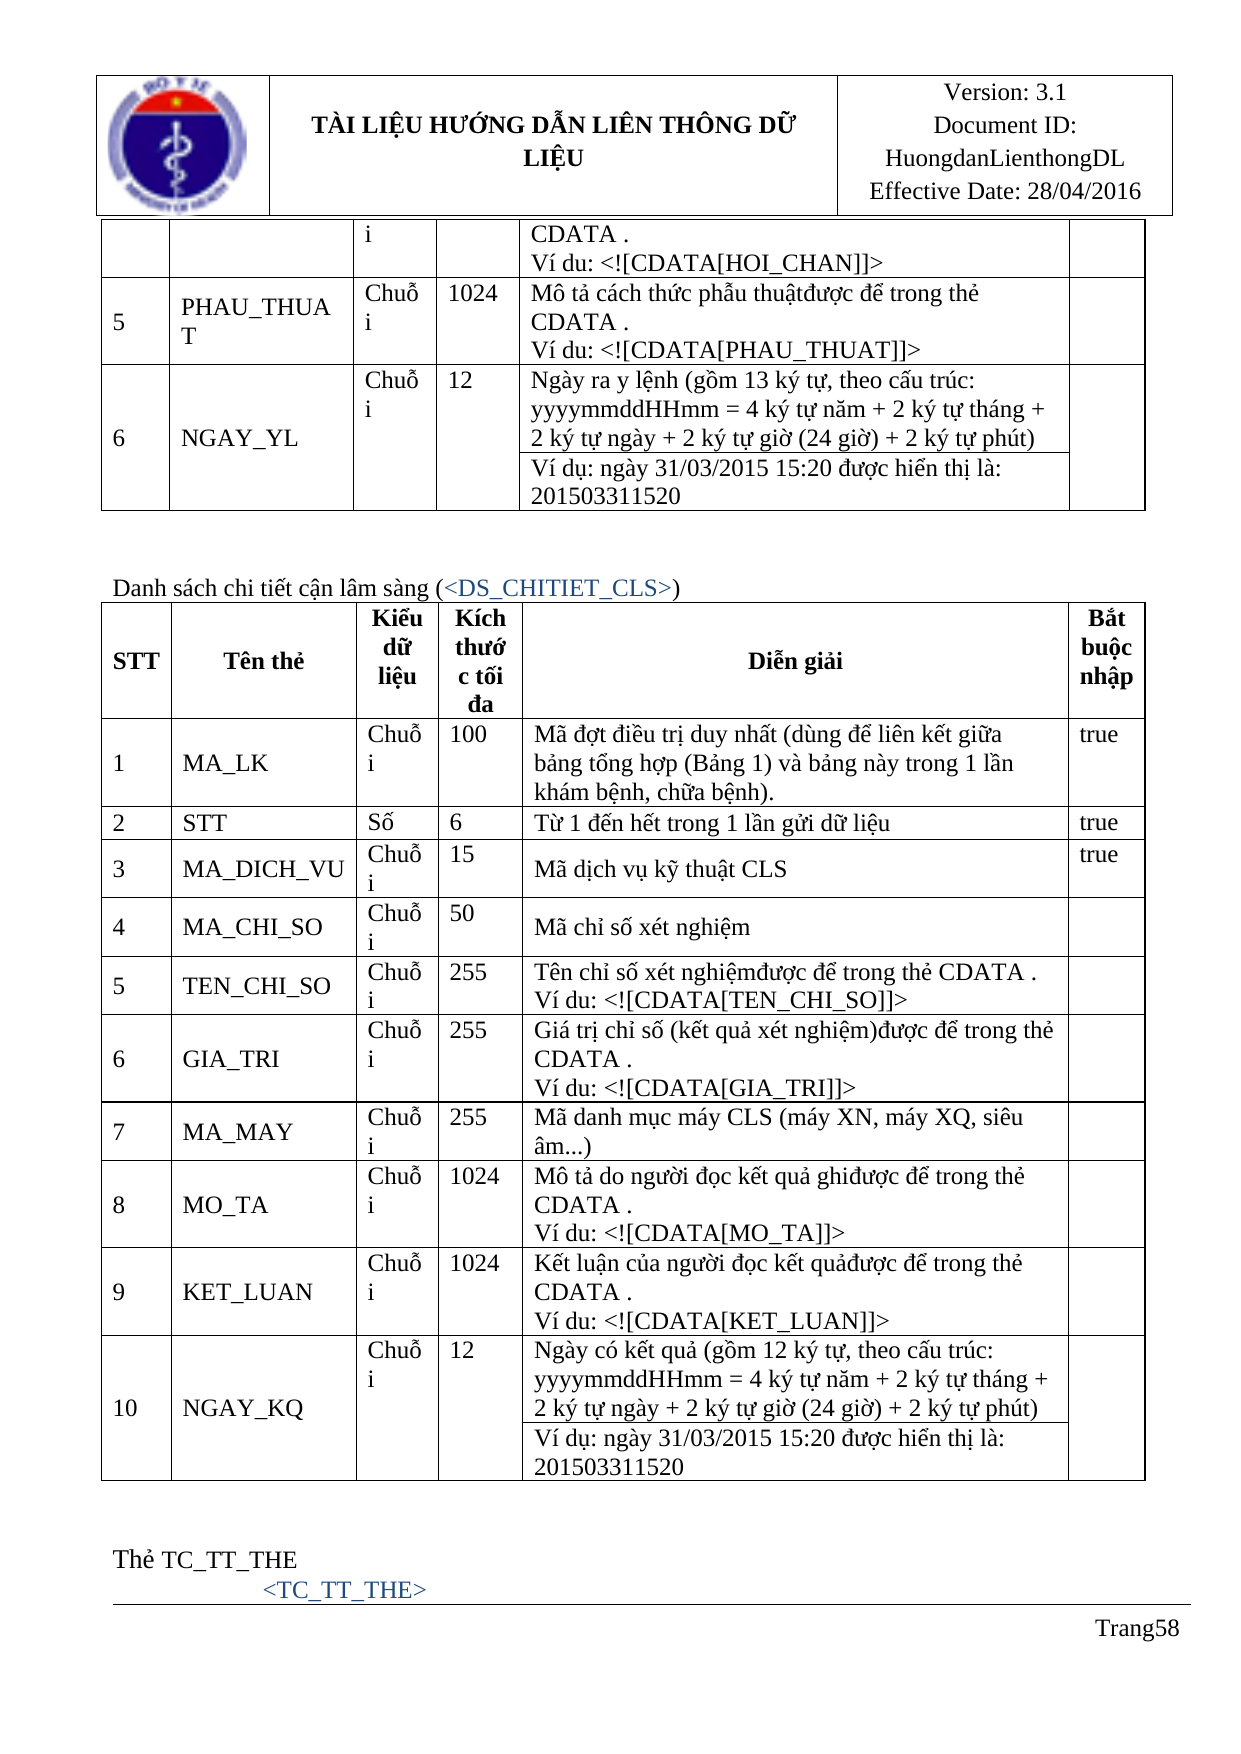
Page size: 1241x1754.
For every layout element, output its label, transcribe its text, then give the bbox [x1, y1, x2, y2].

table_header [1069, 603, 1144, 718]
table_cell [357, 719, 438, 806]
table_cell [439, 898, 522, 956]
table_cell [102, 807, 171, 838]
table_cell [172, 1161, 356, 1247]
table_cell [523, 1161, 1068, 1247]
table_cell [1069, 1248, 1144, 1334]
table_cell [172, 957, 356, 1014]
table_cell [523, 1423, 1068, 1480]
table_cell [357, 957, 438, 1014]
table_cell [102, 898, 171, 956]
text <TC_TT_THE> [150, 1575, 1156, 1603]
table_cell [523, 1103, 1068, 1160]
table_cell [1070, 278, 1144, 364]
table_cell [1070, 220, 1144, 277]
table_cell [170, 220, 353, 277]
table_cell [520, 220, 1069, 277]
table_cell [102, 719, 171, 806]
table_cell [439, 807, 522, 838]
text Danh sách chi tiết cận lâm sàng (<DS_CHITIET_CLS>) [112, 573, 1156, 602]
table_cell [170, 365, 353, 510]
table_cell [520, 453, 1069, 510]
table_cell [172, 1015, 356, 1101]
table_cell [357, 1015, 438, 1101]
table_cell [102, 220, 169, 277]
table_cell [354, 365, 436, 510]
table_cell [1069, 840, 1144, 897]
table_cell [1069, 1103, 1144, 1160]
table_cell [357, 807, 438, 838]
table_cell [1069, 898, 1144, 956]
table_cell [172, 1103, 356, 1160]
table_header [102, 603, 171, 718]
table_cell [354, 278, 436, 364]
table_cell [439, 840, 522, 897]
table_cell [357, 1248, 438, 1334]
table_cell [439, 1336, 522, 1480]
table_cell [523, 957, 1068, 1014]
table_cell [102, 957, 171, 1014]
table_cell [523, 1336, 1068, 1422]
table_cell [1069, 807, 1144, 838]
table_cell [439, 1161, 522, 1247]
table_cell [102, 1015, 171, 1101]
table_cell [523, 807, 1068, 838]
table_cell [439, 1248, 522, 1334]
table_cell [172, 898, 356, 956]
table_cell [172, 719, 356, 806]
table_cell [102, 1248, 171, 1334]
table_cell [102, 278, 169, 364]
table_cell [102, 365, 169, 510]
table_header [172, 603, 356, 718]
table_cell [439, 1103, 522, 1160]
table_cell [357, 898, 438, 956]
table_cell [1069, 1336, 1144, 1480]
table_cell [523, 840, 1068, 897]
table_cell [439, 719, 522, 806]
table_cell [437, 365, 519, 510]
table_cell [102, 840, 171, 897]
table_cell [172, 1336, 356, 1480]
text Thẻ TC_TT_THE [112, 1544, 1156, 1575]
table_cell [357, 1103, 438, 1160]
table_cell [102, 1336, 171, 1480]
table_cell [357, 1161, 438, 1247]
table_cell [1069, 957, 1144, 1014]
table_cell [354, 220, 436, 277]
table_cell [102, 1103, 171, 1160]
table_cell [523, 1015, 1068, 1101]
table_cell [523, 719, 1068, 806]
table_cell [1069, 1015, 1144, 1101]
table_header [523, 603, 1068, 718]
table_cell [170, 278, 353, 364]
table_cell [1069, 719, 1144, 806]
picture [107, 76, 247, 216]
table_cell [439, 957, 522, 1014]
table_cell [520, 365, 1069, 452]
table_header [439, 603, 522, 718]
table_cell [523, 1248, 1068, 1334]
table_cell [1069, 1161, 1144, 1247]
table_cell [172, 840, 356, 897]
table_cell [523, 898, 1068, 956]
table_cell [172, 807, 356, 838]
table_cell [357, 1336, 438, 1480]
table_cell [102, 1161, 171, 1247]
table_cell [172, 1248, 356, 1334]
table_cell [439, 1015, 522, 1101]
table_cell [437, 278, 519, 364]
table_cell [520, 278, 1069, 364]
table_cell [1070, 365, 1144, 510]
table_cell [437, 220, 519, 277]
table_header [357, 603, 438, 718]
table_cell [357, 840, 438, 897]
